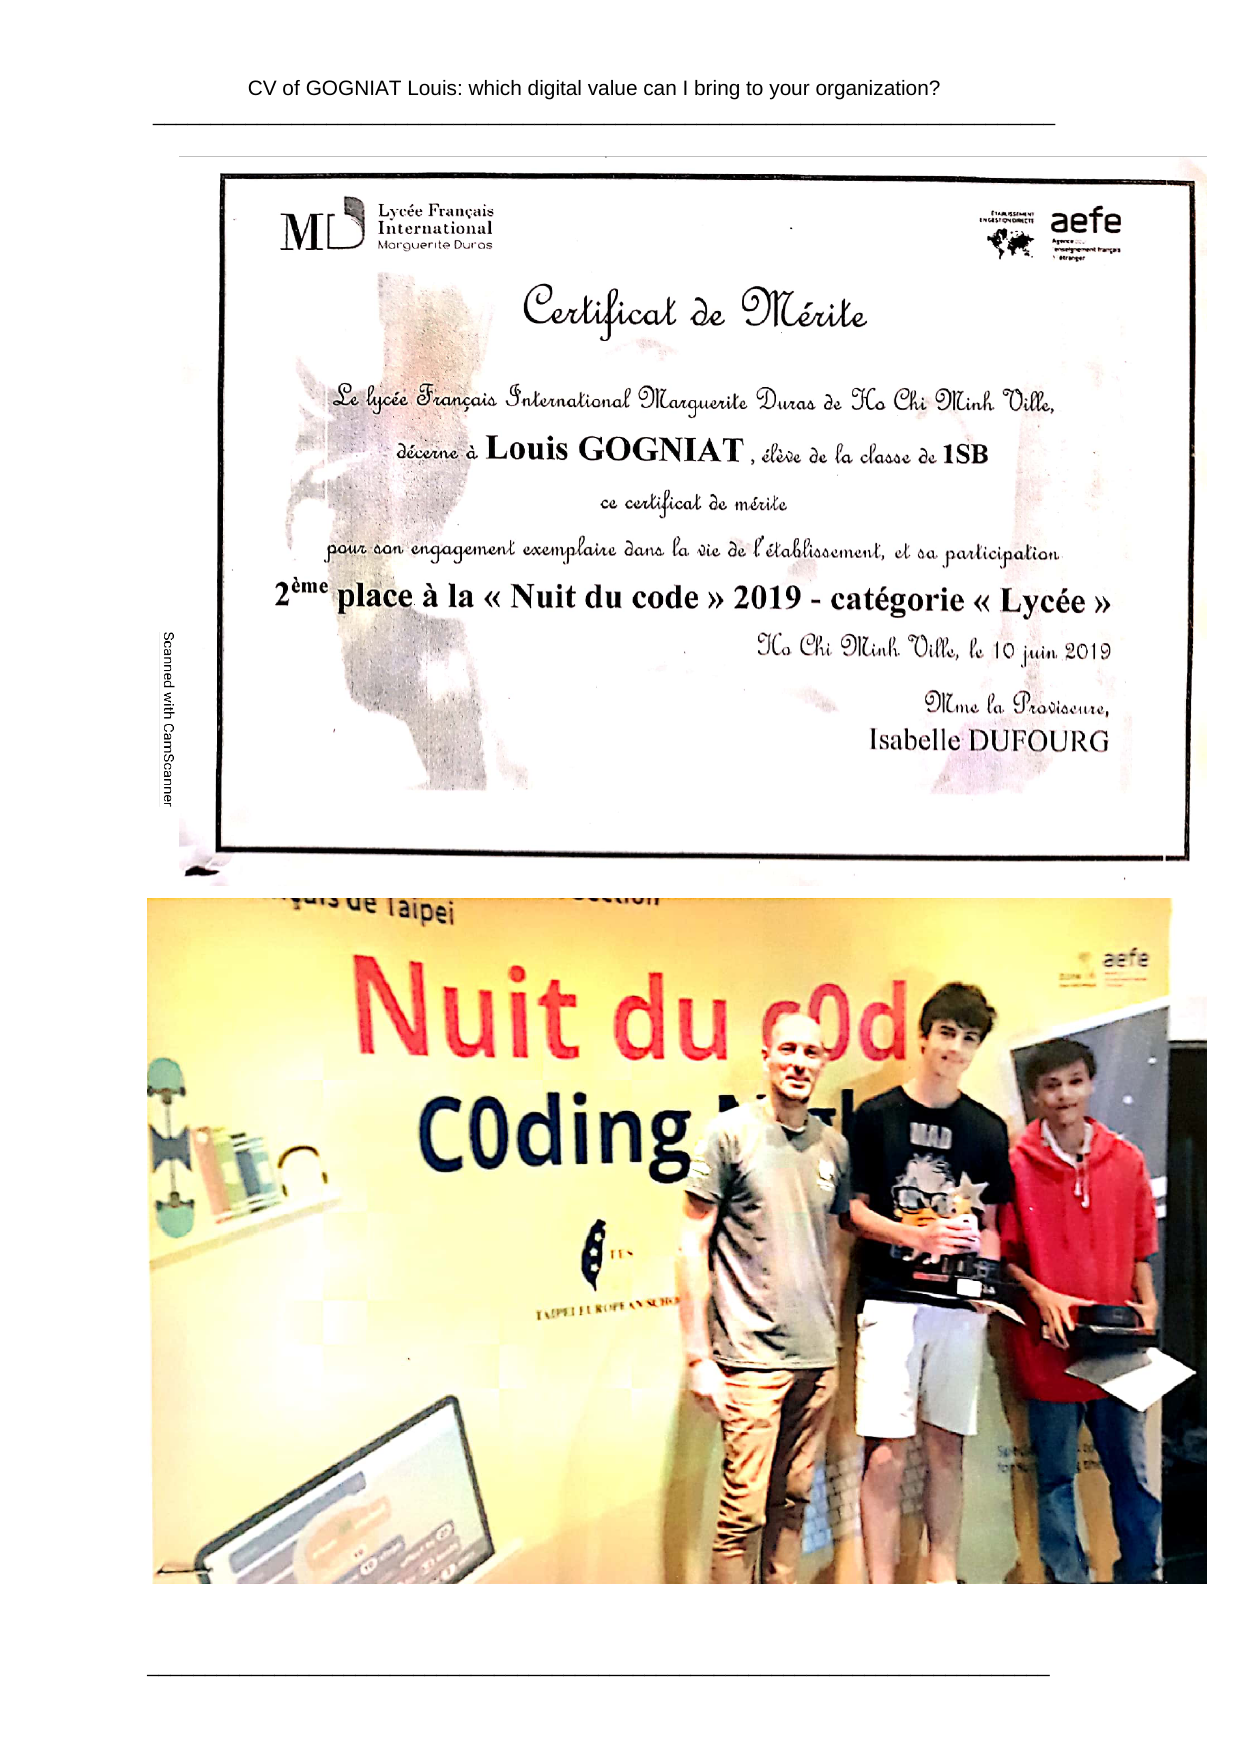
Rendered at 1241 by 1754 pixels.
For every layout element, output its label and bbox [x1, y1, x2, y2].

picture [147, 898, 1207, 1584]
picture [147, 147, 1207, 896]
